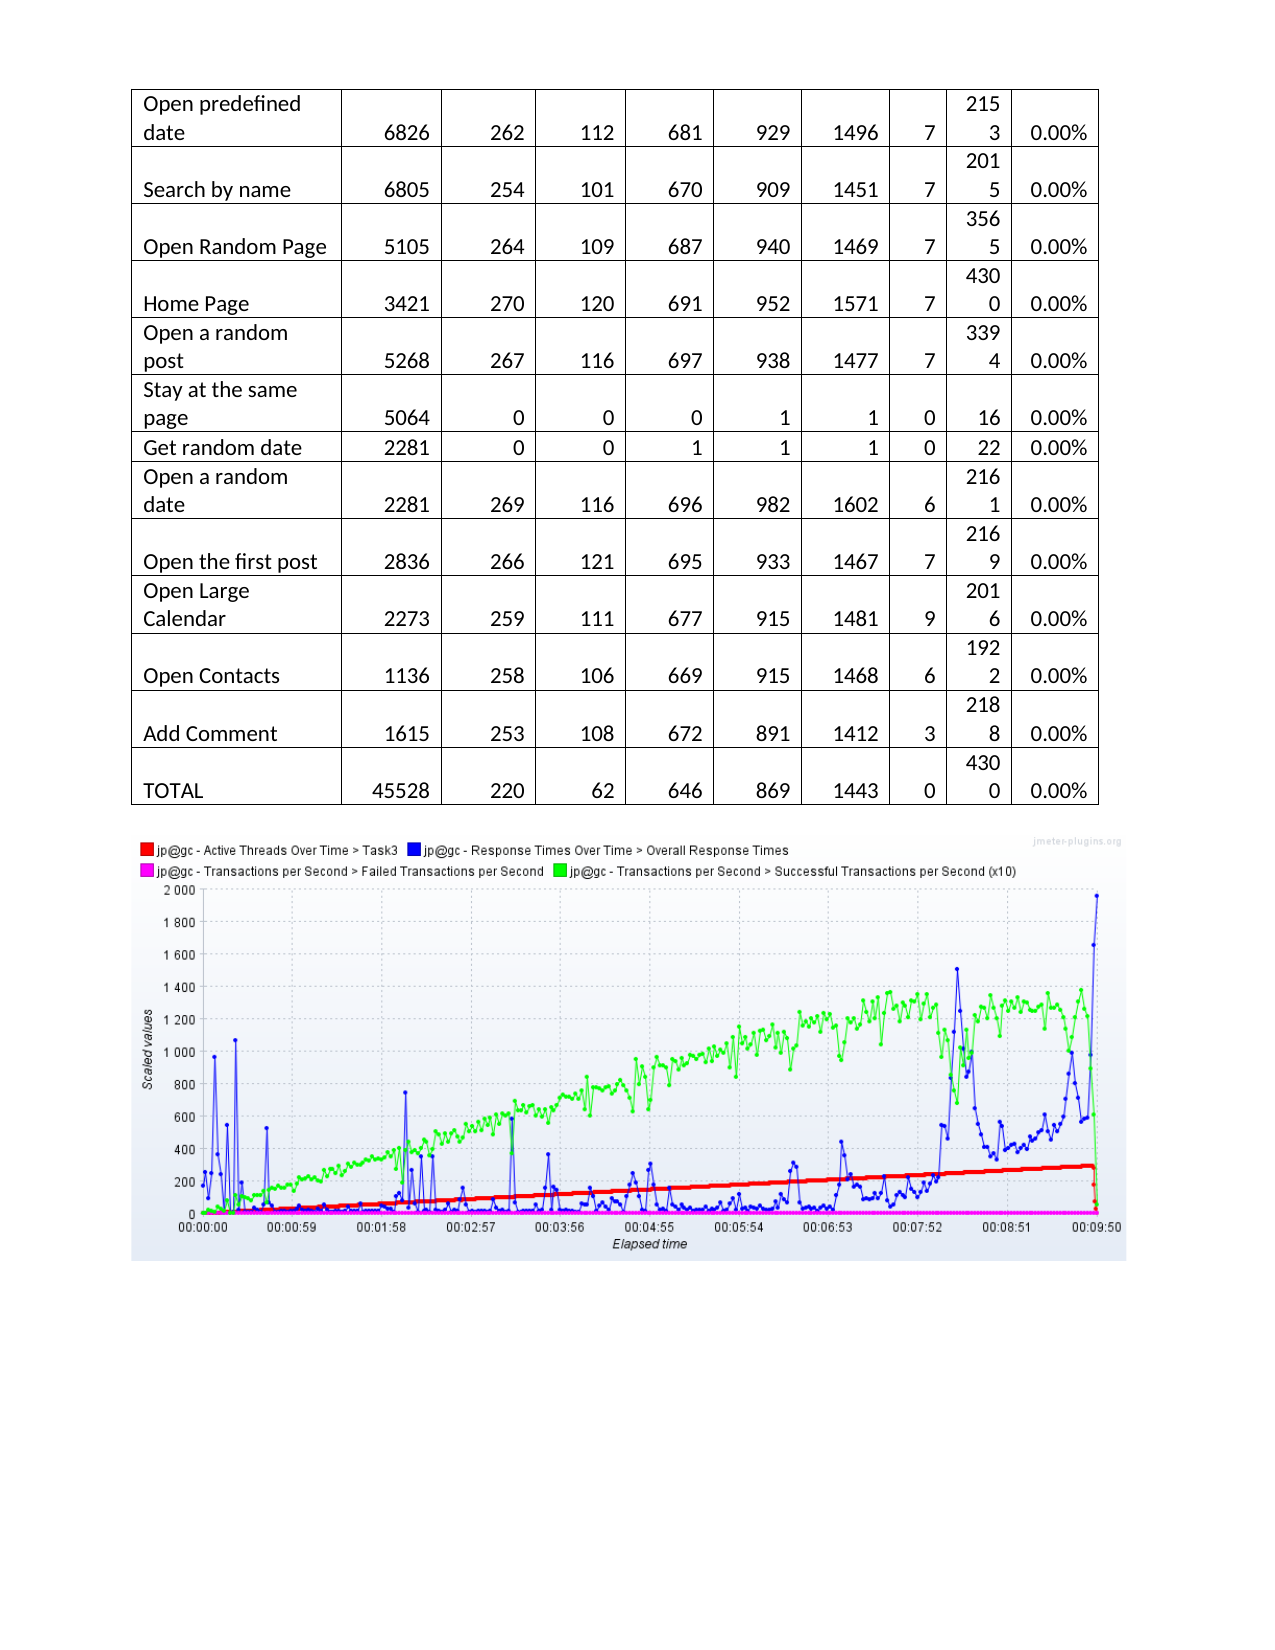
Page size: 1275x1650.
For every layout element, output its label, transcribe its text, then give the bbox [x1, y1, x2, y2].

table_cell 7 [890, 318, 946, 374]
table_cell 982 [714, 462, 801, 518]
table_cell 687 [626, 204, 713, 260]
table_cell 0.00% [1012, 318, 1098, 374]
table_cell 109 [536, 204, 625, 260]
table_cell Open the first post [132, 519, 341, 575]
table_cell 0.00% [1012, 634, 1098, 689]
table_cell 1136 [342, 634, 441, 689]
table_cell 1922 [947, 634, 1011, 689]
table_cell 262 [442, 90, 535, 146]
table_cell 1 [626, 432, 713, 461]
table_cell 0.00% [1012, 748, 1098, 804]
table_cell 915 [714, 634, 801, 689]
table_cell 0.00% [1012, 147, 1098, 203]
table_cell 0 [536, 432, 625, 461]
table_cell 7 [890, 90, 946, 146]
table_cell 266 [442, 519, 535, 575]
table_cell 1469 [802, 204, 889, 260]
table_cell 2281 [342, 432, 441, 461]
table_cell 2836 [342, 519, 441, 575]
table_cell Get random date [132, 432, 341, 461]
table_cell 697 [626, 318, 713, 374]
table_cell 2016 [947, 576, 1011, 632]
table_cell Stay at the same page [132, 375, 341, 431]
table_cell 270 [442, 261, 535, 317]
table_cell 16 [947, 375, 1011, 431]
table_cell Open predefined date [132, 90, 341, 146]
table_cell Open Contacts [132, 634, 341, 689]
table_cell 7 [890, 147, 946, 203]
table_cell 2273 [342, 576, 441, 632]
table_cell 2188 [947, 691, 1011, 747]
table_cell 909 [714, 147, 801, 203]
table_cell 258 [442, 634, 535, 689]
table_cell 681 [626, 90, 713, 146]
table_cell 5105 [342, 204, 441, 260]
table_cell 3394 [947, 318, 1011, 374]
table_cell 0.00% [1012, 204, 1098, 260]
table_cell 915 [714, 576, 801, 632]
table_cell 0.00% [1012, 519, 1098, 575]
table_cell 1 [802, 432, 889, 461]
table_cell Open Random Page [132, 204, 341, 260]
table_cell 4300 [947, 748, 1011, 804]
table_cell 253 [442, 691, 535, 747]
table_cell 938 [714, 318, 801, 374]
table_cell 6826 [342, 90, 441, 146]
table_cell Open Large Calendar [132, 576, 341, 632]
table_cell 0.00% [1012, 261, 1098, 317]
table_cell 672 [626, 691, 713, 747]
table_cell 1467 [802, 519, 889, 575]
table_cell Add Comment [132, 691, 341, 747]
table_cell 1615 [342, 691, 441, 747]
table_cell 264 [442, 204, 535, 260]
table_cell Search by name [132, 147, 341, 203]
table_cell 2281 [342, 462, 441, 518]
table_cell 1468 [802, 634, 889, 689]
table_cell 1571 [802, 261, 889, 317]
table_cell 269 [442, 462, 535, 518]
table_cell 6 [890, 634, 946, 689]
table_cell 0 [890, 375, 946, 431]
table_cell 121 [536, 519, 625, 575]
table_cell 5268 [342, 318, 441, 374]
table_cell 2153 [947, 90, 1011, 146]
table_cell 5064 [342, 375, 441, 431]
table_cell 9 [890, 576, 946, 632]
table_cell 45528 [342, 748, 441, 804]
table_cell 108 [536, 691, 625, 747]
table_cell 116 [536, 318, 625, 374]
table_cell 0 [890, 748, 946, 804]
table_cell 111 [536, 576, 625, 632]
table_cell 254 [442, 147, 535, 203]
table_cell 670 [626, 147, 713, 203]
table_cell 933 [714, 519, 801, 575]
table_cell 669 [626, 634, 713, 689]
table_cell 6805 [342, 147, 441, 203]
table_cell 0 [626, 375, 713, 431]
table_cell 1443 [802, 748, 889, 804]
table_cell 62 [536, 748, 625, 804]
table_cell 2161 [947, 462, 1011, 518]
table_cell 22 [947, 432, 1011, 461]
table_cell 0.00% [1012, 462, 1098, 518]
table_cell 952 [714, 261, 801, 317]
table_cell 0.00% [1012, 375, 1098, 431]
table_cell 0.00% [1012, 432, 1098, 461]
table_cell 7 [890, 261, 946, 317]
table_cell 1602 [802, 462, 889, 518]
table_cell 695 [626, 519, 713, 575]
table_cell 696 [626, 462, 713, 518]
table_cell 3565 [947, 204, 1011, 260]
table_cell 3421 [342, 261, 441, 317]
table_cell Open a random date [132, 462, 341, 518]
table_cell 2169 [947, 519, 1011, 575]
table_cell 0 [890, 432, 946, 461]
table_cell 1 [802, 375, 889, 431]
table_cell 677 [626, 576, 713, 632]
table_cell 267 [442, 318, 535, 374]
table_cell 691 [626, 261, 713, 317]
table_cell 116 [536, 462, 625, 518]
table_cell 112 [536, 90, 625, 146]
table_cell 1 [714, 432, 801, 461]
table_cell 7 [890, 519, 946, 575]
table_cell 101 [536, 147, 625, 203]
table_cell 0 [442, 432, 535, 461]
table_cell 2015 [947, 147, 1011, 203]
table_cell 869 [714, 748, 801, 804]
table_cell TOTAL [132, 748, 341, 804]
table_cell 0 [442, 375, 535, 431]
table_cell 646 [626, 748, 713, 804]
table_cell 929 [714, 90, 801, 146]
table_cell 0.00% [1012, 90, 1098, 146]
table_cell 1496 [802, 90, 889, 146]
table_cell 106 [536, 634, 625, 689]
picture [131, 833, 1127, 1261]
table_cell 259 [442, 576, 535, 632]
table_cell 0 [536, 375, 625, 431]
table_cell 1 [714, 375, 801, 431]
table_cell Home Page [132, 261, 341, 317]
table_cell 1412 [802, 691, 889, 747]
table_cell 1481 [802, 576, 889, 632]
table_cell 220 [442, 748, 535, 804]
table_cell 6 [890, 462, 946, 518]
table_cell 940 [714, 204, 801, 260]
table_cell 891 [714, 691, 801, 747]
table_cell 1477 [802, 318, 889, 374]
table_cell 0.00% [1012, 576, 1098, 632]
table_cell 120 [536, 261, 625, 317]
table_cell 0.00% [1012, 691, 1098, 747]
table_cell 3 [890, 691, 946, 747]
table_cell Open a random post [132, 318, 341, 374]
table_cell 4300 [947, 261, 1011, 317]
table_cell 1451 [802, 147, 889, 203]
table_cell 7 [890, 204, 946, 260]
